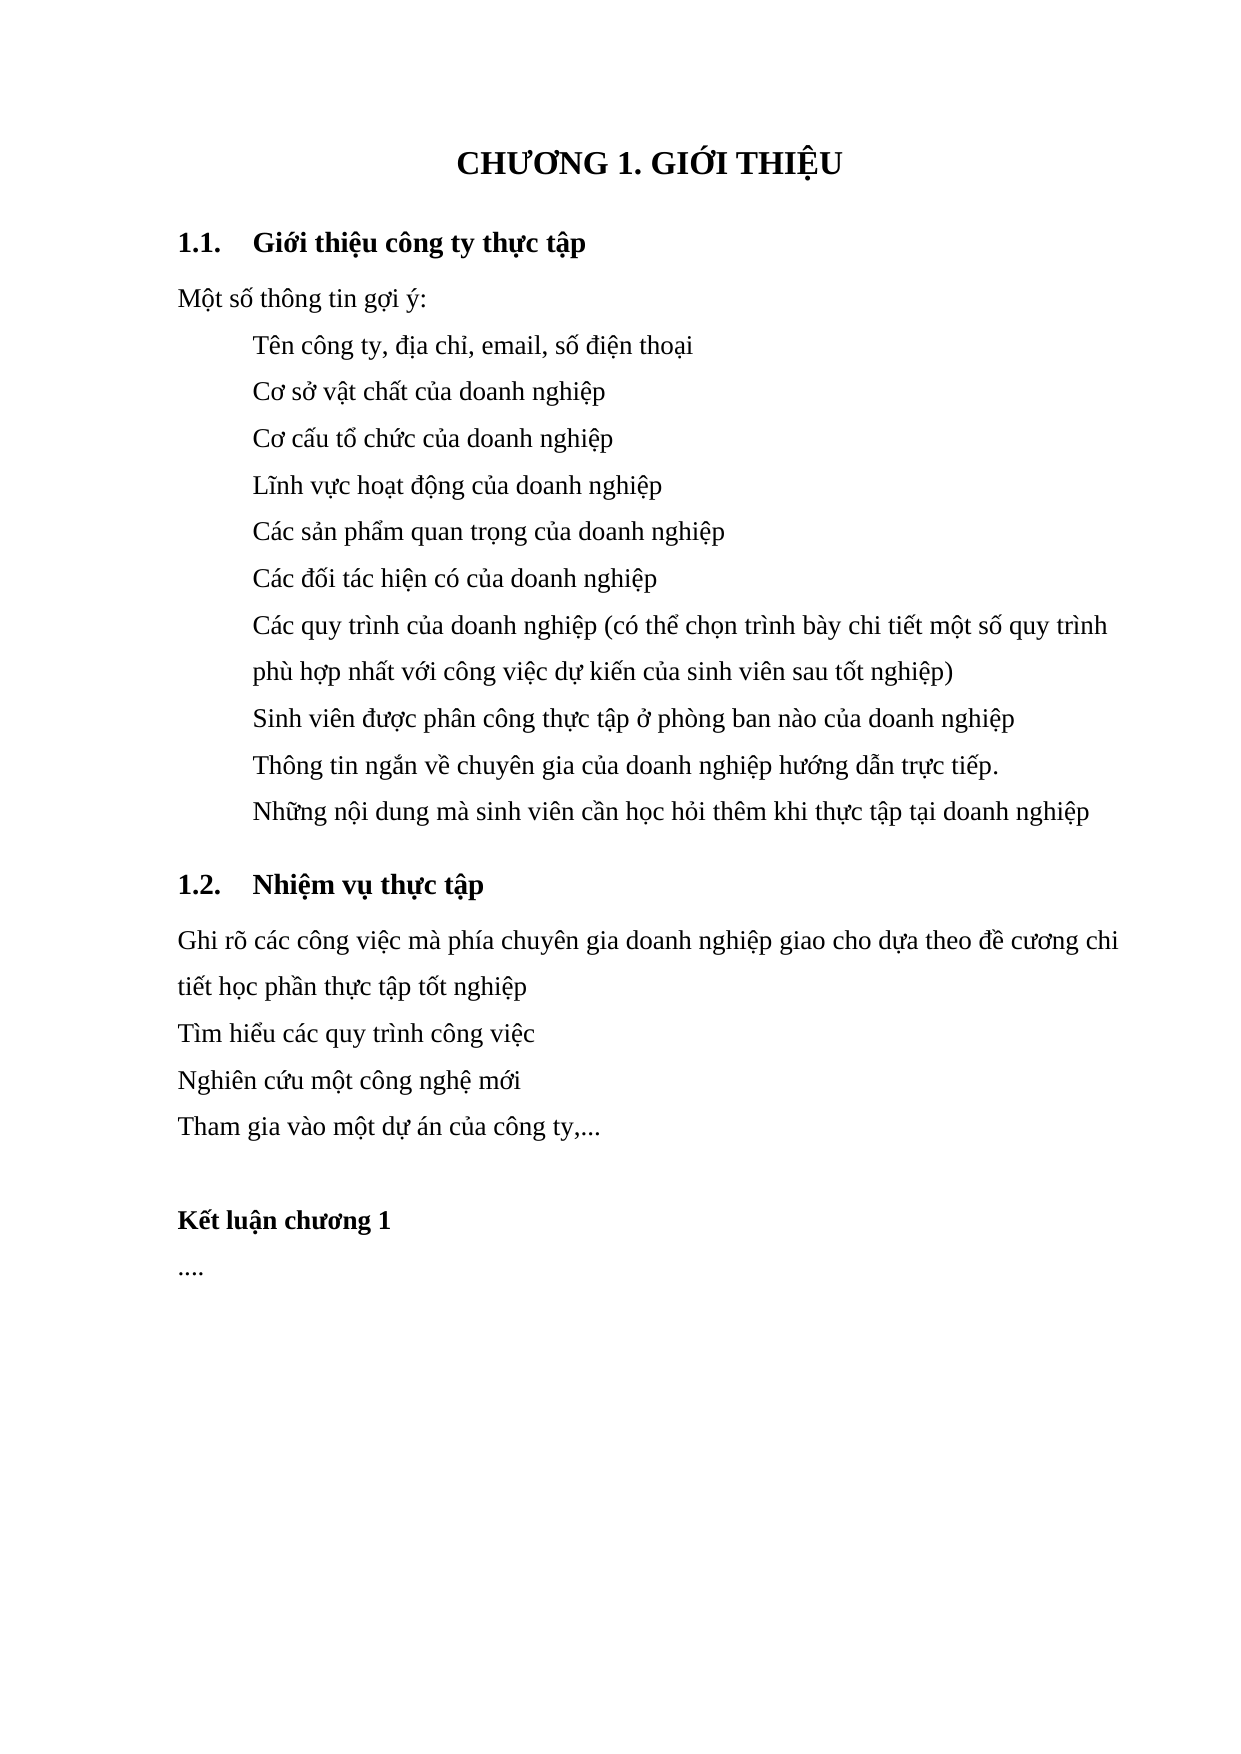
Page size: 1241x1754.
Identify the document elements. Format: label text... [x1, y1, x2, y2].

subtitle Giới thiệu công ty thực tập [177, 226, 1122, 259]
text Tìm hiểu các quy trình công việc [177, 1017, 1122, 1048]
subtitle CHƯƠNG 1. GIỚI THIỆU [177, 143, 1122, 181]
text Tham gia vào một dự án của công ty,... [177, 1110, 1122, 1142]
text Các quy trình của doanh nghiệp (có thể chọn trình bày chi tiết một số quy trình phù hợp nhất với công việc dự kiến của sinh viên sau tốt nghiệp) [252, 609, 1122, 687]
text Thông tin ngắn về chuyên gia của doanh nghiệp hướng dẫn trực tiếp. [252, 749, 1122, 780]
text Một số thông tin gợi ý: [177, 282, 1122, 313]
text Nghiên cứu một công nghệ mới [177, 1064, 1122, 1095]
text .... [177, 1250, 1122, 1282]
text Tên công ty, địa chỉ, email, số điện thoại [252, 329, 1122, 360]
text Kết luận chương 1 [177, 1204, 1122, 1235]
text Cơ cấu tổ chức của doanh nghiệp [252, 422, 1122, 453]
text Những nội dung mà sinh viên cần học hỏi thêm khi thực tập tại doanh nghiệp [252, 796, 1122, 827]
text Lĩnh vực hoạt động của doanh nghiệp [252, 469, 1122, 500]
text Sinh viên được phân công thực tập ở phòng ban nào của doanh nghiệp [252, 702, 1122, 733]
text Các đối tác hiện có của doanh nghiệp [252, 562, 1122, 593]
text Ghi rõ các công việc mà phía chuyên gia doanh nghiệp giao cho dựa theo đề cương chi tiết học phần thực tập tốt nghiệp [177, 924, 1122, 1002]
text Cơ sở vật chất của doanh nghiệp [252, 376, 1122, 407]
subtitle Nhiệm vụ thực tập [177, 867, 1122, 901]
text Các sản phẩm quan trọng của doanh nghiệp [252, 516, 1122, 547]
